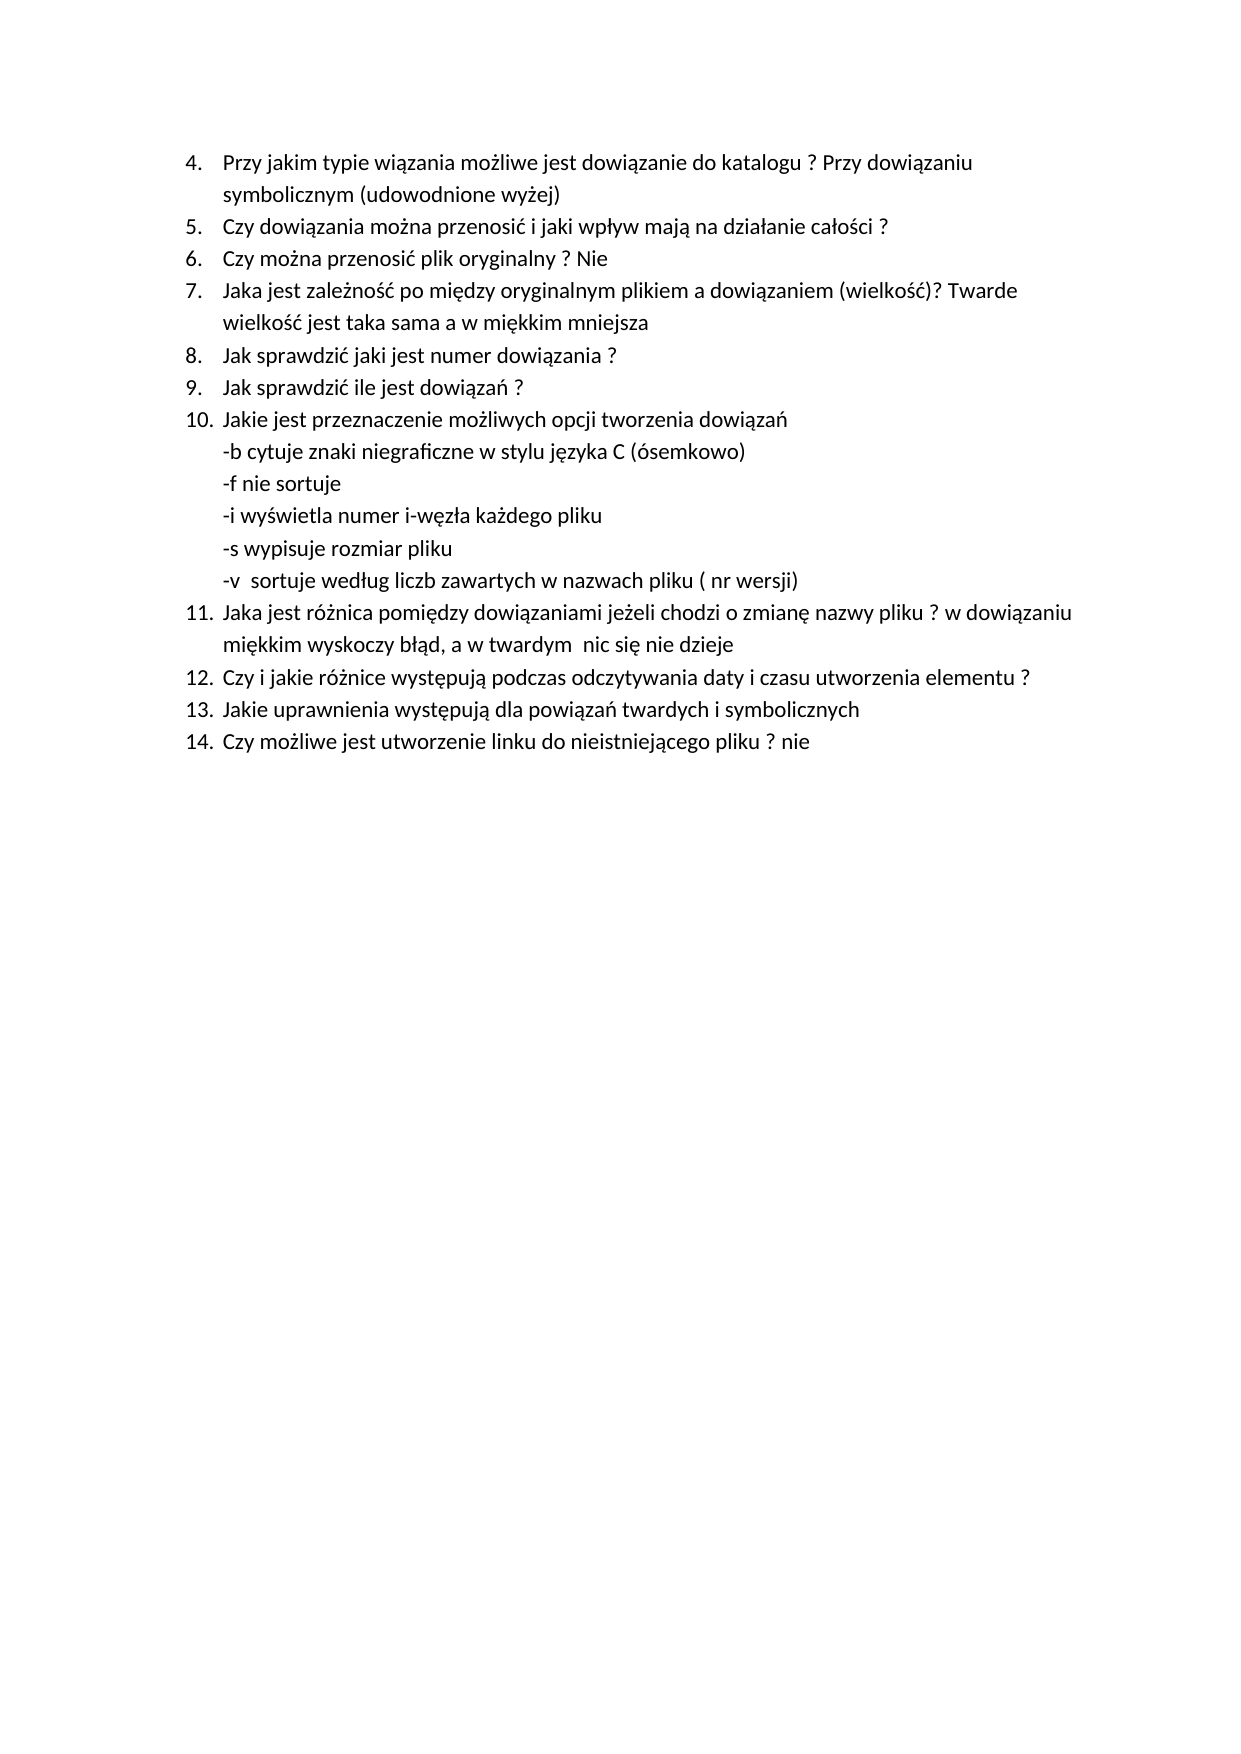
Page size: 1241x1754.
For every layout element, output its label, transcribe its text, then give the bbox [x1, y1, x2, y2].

list -i wyświetla numer i-węzła każdego pliku -s wypisuje rozmiar pliku -v sortuje według liczb zawartych w nazwach pliku ( nr wersji) [223, 502, 1093, 594]
list Jak sprawdzić jaki jest numer dowiązania ? [185, 341, 1093, 369]
list Jakie jest przeznaczenie możliwych opcji tworzenia dowiązań -b cytuje znaki niegraficzne w stylu języka C (ósemkowo) -f nie sortuje [185, 405, 1093, 497]
list Przy jakim typie wiązania możliwe jest dowiązanie do katalogu ? Przy dowiązaniu symbolicznym (udowodnione wyżej) [185, 148, 1093, 208]
list Jakie uprawnienia występują dla powiązań twardych i symbolicznych [185, 695, 1093, 723]
list Czy można przenosić plik oryginalny ? Nie [185, 244, 1093, 272]
list Czy możliwe jest utworzenie linku do nieistniejącego pliku ? nie [185, 727, 1093, 755]
list Jak sprawdzić ile jest dowiązań ? [185, 373, 1093, 401]
list Jaka jest zależność po między oryginalnym plikiem a dowiązaniem (wielkość)? Twarde wielkość jest taka sama a w miękkim mniejsza [185, 276, 1093, 337]
list Jaka jest różnica pomiędzy dowiązaniami jeżeli chodzi o zmianę nazwy pliku ? w dowiązaniu miękkim wyskoczy błąd, a w twardym nic się nie dzieje [185, 598, 1093, 658]
list Czy i jakie różnice występują podczas odczytywania daty i czasu utworzenia elementu ? [185, 663, 1093, 691]
list Czy dowiązania można przenosić i jaki wpływ mają na działanie całości ? [185, 212, 1093, 240]
